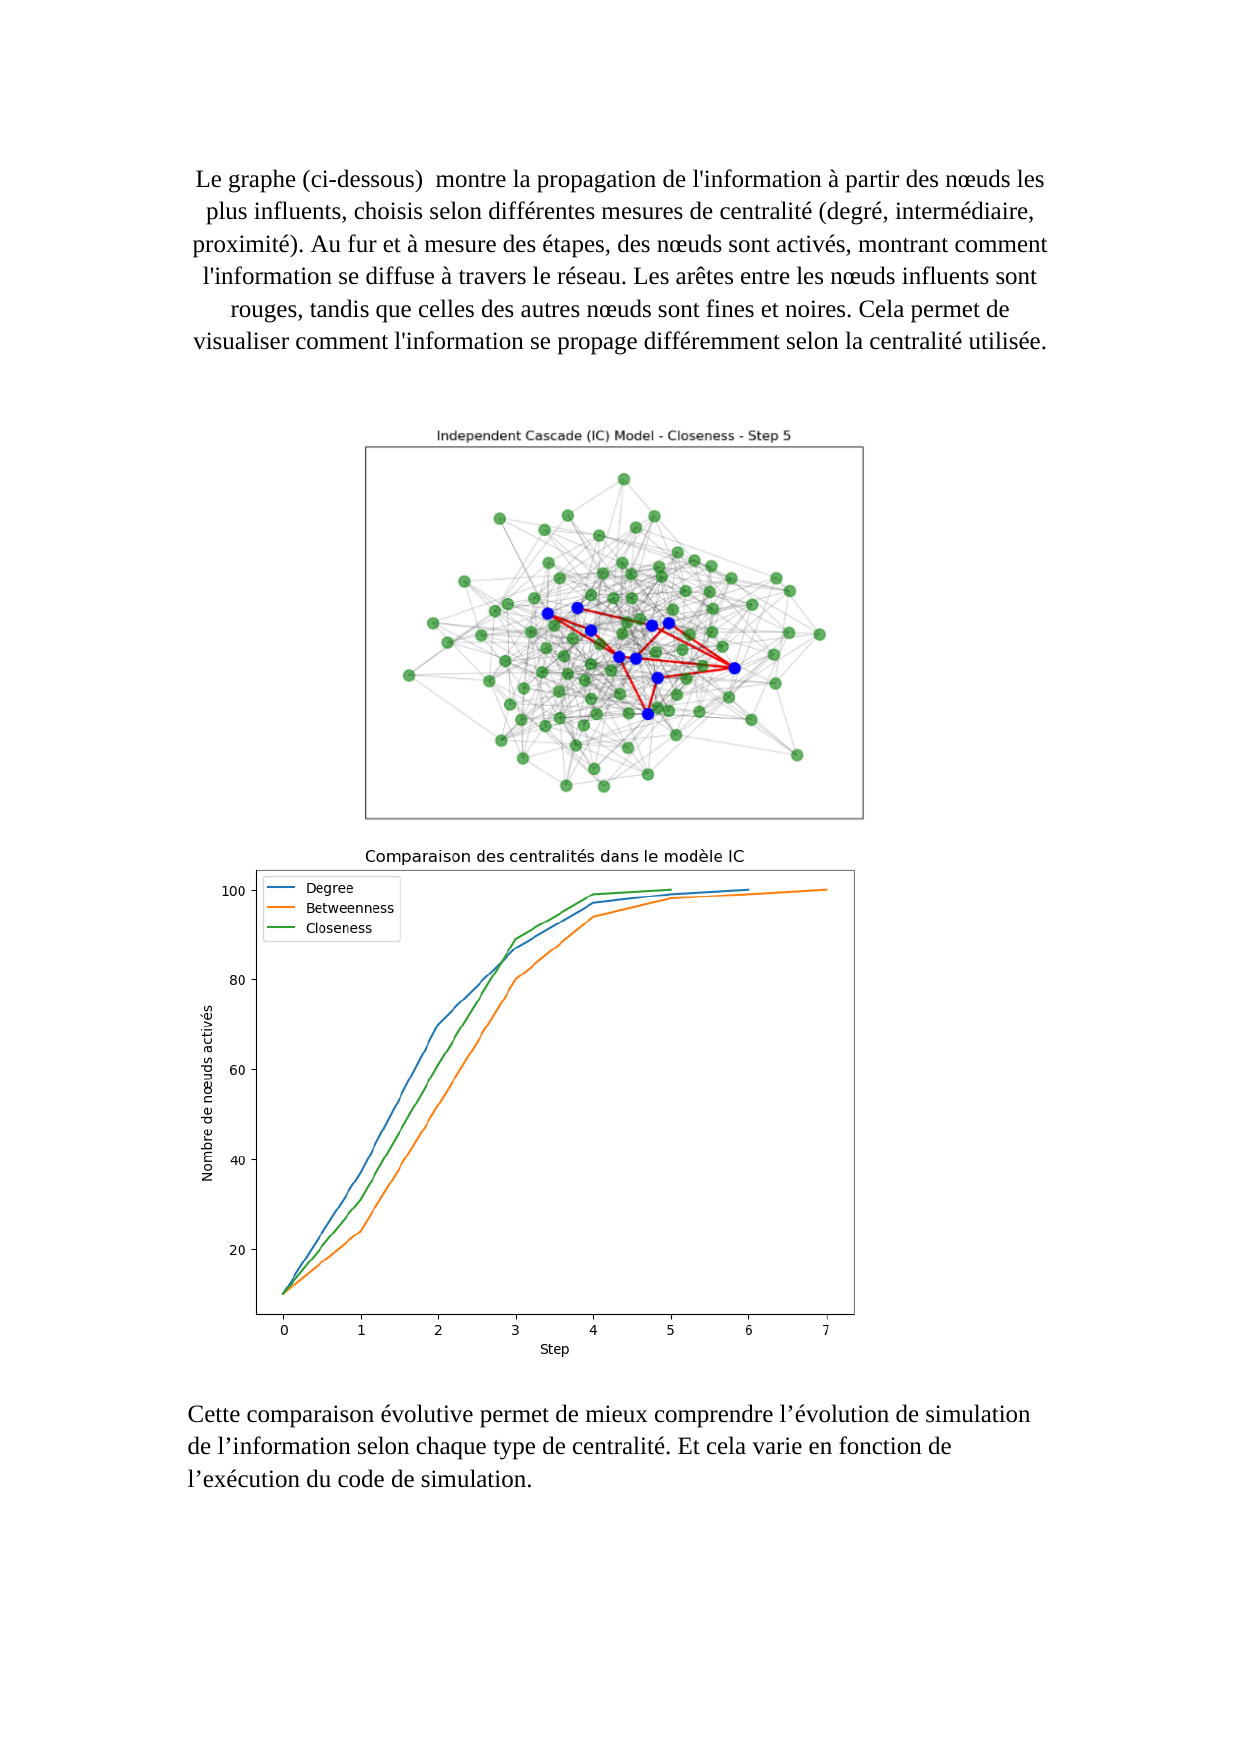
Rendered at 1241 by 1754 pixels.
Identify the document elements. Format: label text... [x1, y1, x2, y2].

picture [187, 844, 880, 1365]
picture [351, 422, 889, 836]
text Le graphe (ci-dessous) montre la propagation de l'information à partir des nœuds les plus influents, choisis selon différentes mesures de centralité (degré, intermédiaire, proximité). Au fur et à mesure des étapes, des nœuds sont activés, montrant comment l'information se diffuse à travers le réseau. Les arêtes entre les nœuds influents sont rouges, tandis que celles des autres nœuds sont fines et noires. Cela permet de visualiser comment l'information se propage différemment selon la centralité utilisée. [187, 162, 1053, 357]
text Cette comparaison évolutive permet de mieux comprendre l’évolution de simulation de l’information selon chaque type de centralité. Et cela varie en fonction de l’exécution du code de simulation. [187, 1397, 1053, 1494]
